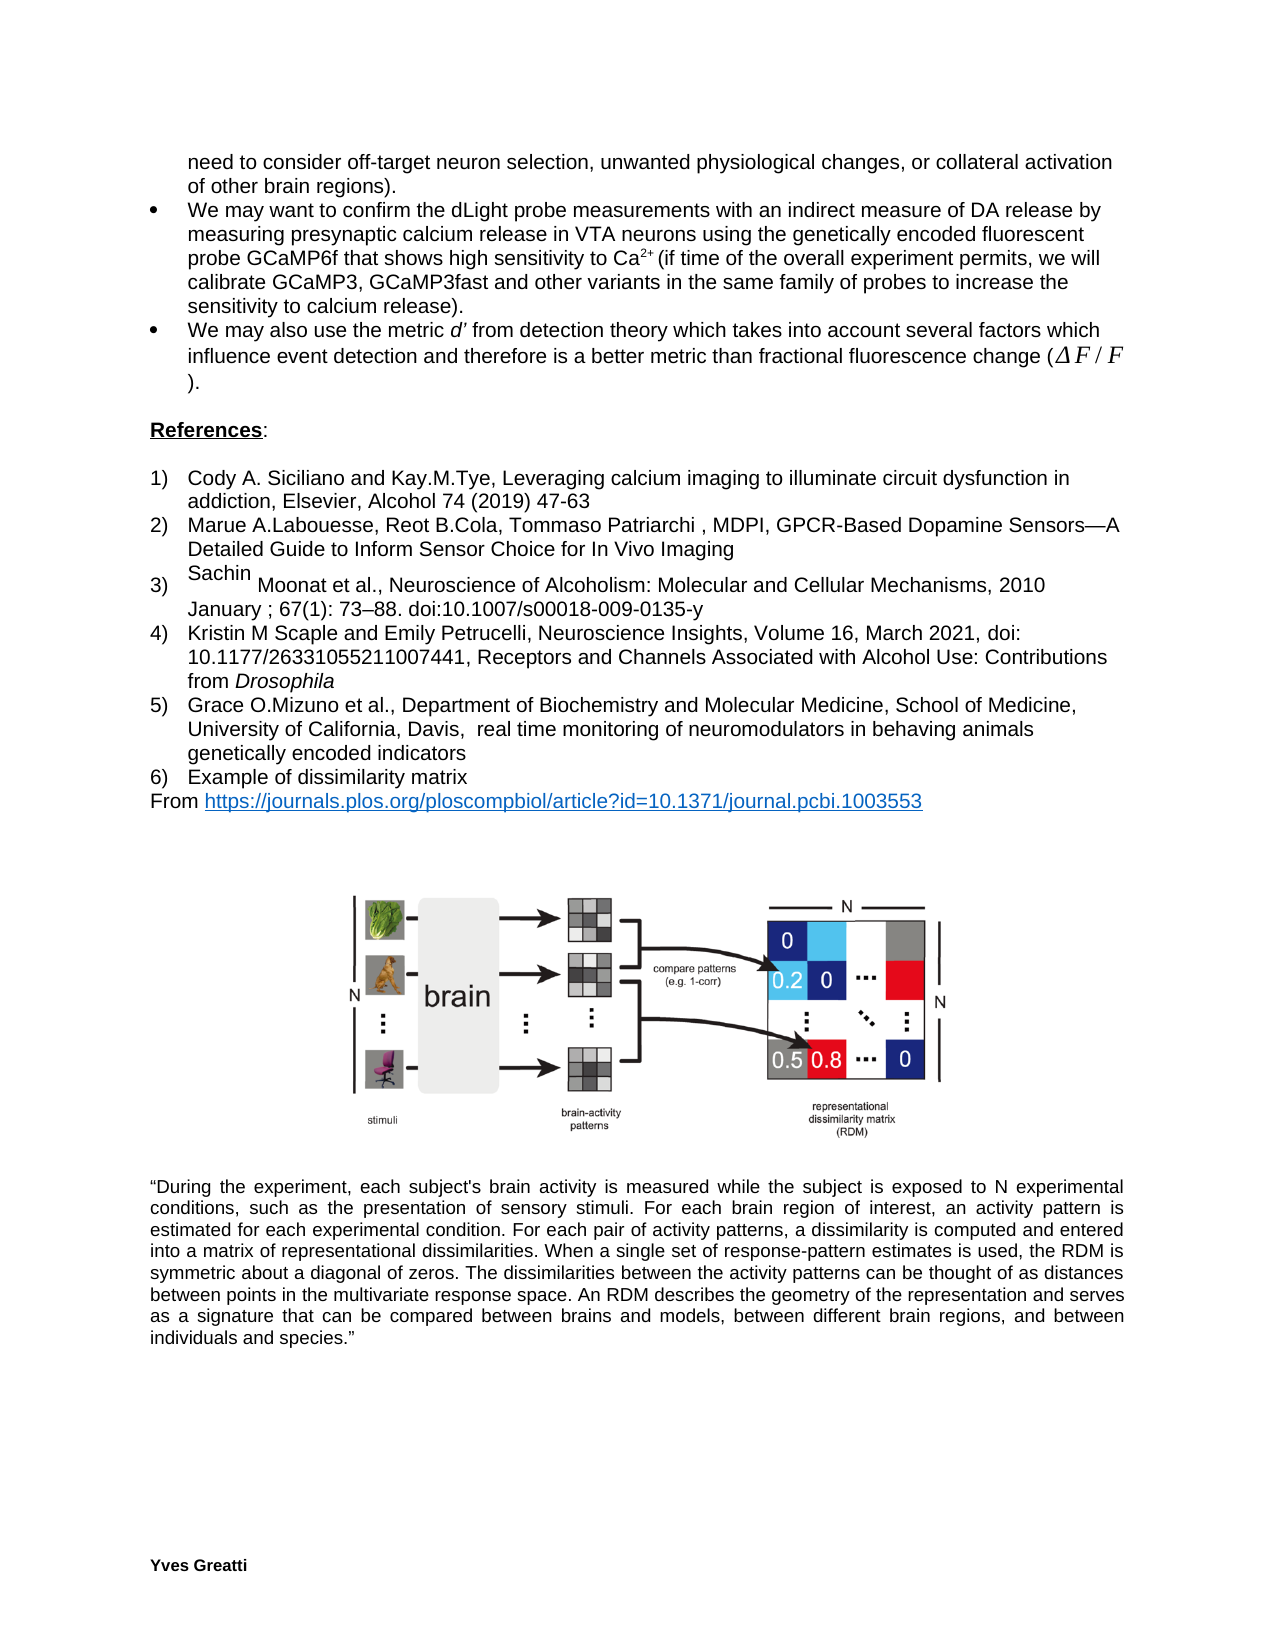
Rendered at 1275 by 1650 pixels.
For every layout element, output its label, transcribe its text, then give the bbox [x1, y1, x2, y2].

text “During the experiment, each subject's brain activity is measured while the subject is exposed to N experimental conditions, such as the presentation of sensory stimuli. For each brain region of interest, an activity pattern is estimated for each experimental condition. For each pair of activity patterns, a dissimilarity is computed and entered into a matrix of representational dissimilarities. When a single set of response-pattern estimates is used, the RDM is symmetric about a diagonal of zeros. The dissimilarities between the activity patterns can be thought of as distances between points in the multivariate response space. An RDM describes the geometry of the representation and serves as a signature that can be compared between brains and models, between different brain regions, and between individuals and species.” [150, 1176, 1125, 1348]
text From https://journals.plos.org/ploscompbiol/article?id=10.1371/journal.pcbi.1003553 [150, 789, 1125, 813]
text References: [150, 417, 1125, 441]
list Example of dissimilarity matrix [150, 765, 1125, 789]
picture [304, 841, 971, 1147]
list Grace O.Mizuno et al., Department of Biochemistry and Molecular Medicine, School of Medicine, University of California, Davis, real time monitoring of neuromodulators in behaving animals genetically encoded indicators [150, 693, 1125, 765]
list Marue A.Labouesse, Reot B.Cola, Tommaso Patriarchi , MDPI, GPCR-Based Dopamine Sensors—A Detailed Guide to Inform Sensor Choice for In Vivo Imaging [150, 513, 1125, 561]
list Cody A. Siciliano and Kay.M.Tye, Leveraging calcium imaging to illuminate circuit dysfunction in addiction, Elsevier, Alcohol 74 (2019) 47-63 [150, 465, 1125, 513]
list We may also use the metric d’ from detection theory which takes into account several factors which influence event detection and therefore is a better metric than fractional fluorescence change (). [150, 318, 1125, 393]
list We may want to confirm the dLight probe measurements with an indirect measure of DA release by measuring presynaptic calcium release in VTA neurons using the genetically encoded fluorescent probe GCaMP6f that shows high sensitivity to Ca2+ (if time of the overall experiment permits, we will calibrate GCaMP3, GCaMP3fast and other variants in the same family of probes to increase the sensitivity to calcium release). [150, 198, 1125, 318]
list Kristin M Scaple and Emily Petrucelli, Neuroscience Insights, Volume 16, March 2021, doi: 10.1177/26331055211007441, Receptors and Channels Associated with Alcohol Use: Contributions from Drosophila [150, 621, 1125, 693]
list Sachin Moonat et al., Neuroscience of Alcoholism: Molecular and Cellular Mechanisms, 2010 January ; 67(1): 73–88. doi:10.1007/s00018-009-0135-y [150, 561, 1125, 621]
